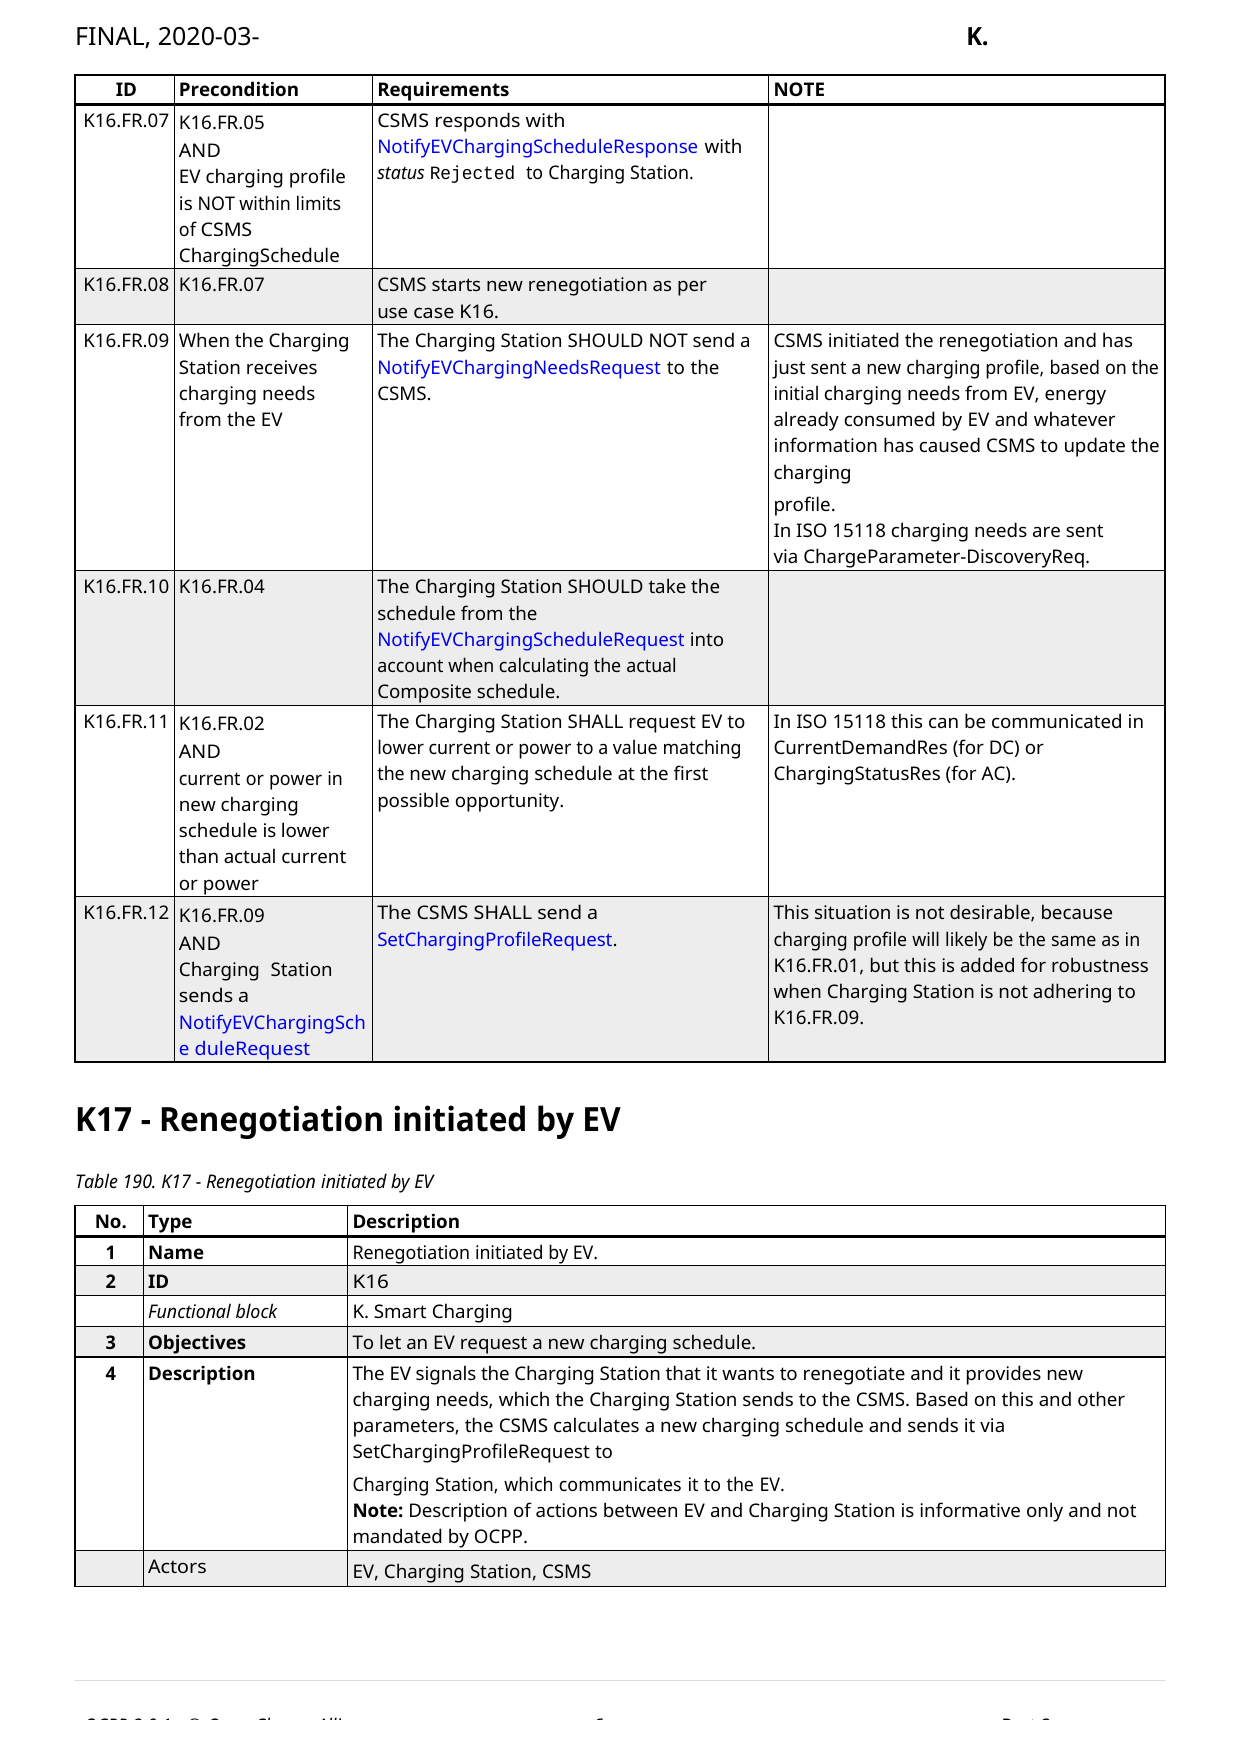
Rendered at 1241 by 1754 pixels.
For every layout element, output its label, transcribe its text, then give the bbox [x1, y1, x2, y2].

table_cell [769, 571, 1164, 705]
table_cell [769, 106, 1164, 268]
table_cell 2 [76, 1266, 143, 1295]
table_cell [76, 1296, 143, 1326]
subtitle K17 - Renegotiation initiated by EV [75, 1095, 1178, 1141]
table_cell 4 [76, 1358, 143, 1549]
table_cell CSMS starts new renegotiation as per use case K16. [373, 269, 768, 324]
table_cell K16.FR.02 AND current or power in new charging schedule is lower than actual current or power [175, 706, 372, 896]
table_header NOTE [769, 76, 1164, 103]
table_cell [76, 1551, 143, 1586]
table_cell K16.FR.10 [76, 571, 174, 705]
table_cell This situation is not desirable, because charging profile will likely be the same as in K16.FR.01, but this is added for robustness when Charging Station is not adhering to K16.FR.09. [769, 897, 1164, 1061]
table_cell The Charging Station SHALL request EV to lower current or power to a value matching the new charging schedule at the first possible opportunity. [373, 706, 768, 896]
table_cell K16 [348, 1266, 1165, 1295]
table_cell Renegotiation initiated by EV. [348, 1238, 1165, 1264]
table_cell The Charging Station SHOULD NOT send a NotifyEVChargingNeedsRequest to the CSMS. [373, 325, 768, 570]
table_cell [769, 269, 1164, 324]
table_cell K16.FR.04 [175, 571, 372, 705]
table_cell The CSMS SHALL send a SetChargingProfileRequest. [373, 897, 768, 1061]
table_header Precondition [175, 76, 372, 103]
table_cell K16.FR.07 [175, 269, 372, 324]
table_cell In ISO 15118 this can be communicated in CurrentDemandRes (for DC) or ChargingStatusRes (for AC). [769, 706, 1164, 896]
table_cell Functional block [144, 1296, 347, 1326]
table_cell K16.FR.09 AND Charging Station sends a NotifyEVChargingSche duleRequest [175, 897, 372, 1061]
table_cell K16.FR.07 [76, 106, 174, 268]
table_cell CSMS responds with NotifyEVChargingScheduleResponse with status Rejected to Charging Station. [373, 106, 768, 268]
table_cell K16.FR.09 [76, 325, 174, 570]
table_cell Name [144, 1238, 347, 1264]
table_cell Objectives [144, 1327, 347, 1356]
table_cell When the Charging Station receives charging needs from the EV [175, 325, 372, 570]
table_header No. [76, 1206, 143, 1234]
table_cell ID [144, 1266, 347, 1295]
table_cell The Charging Station SHOULD take the schedule from the NotifyEVChargingScheduleRequest into account when calculating the actual Composite schedule. [373, 571, 768, 705]
table_header ID [76, 76, 174, 103]
table_header Requirements [373, 76, 768, 103]
table_cell 3 [76, 1327, 143, 1356]
table_cell 1 [76, 1238, 143, 1264]
table_cell Actors [144, 1551, 347, 1586]
table_cell Description [144, 1358, 347, 1549]
table_cell K. Smart Charging [348, 1296, 1165, 1326]
table_cell To let an EV request a new charging schedule. [348, 1327, 1165, 1356]
table_cell K16.FR.12 [76, 897, 174, 1061]
table_cell CSMS initiated the renegotiation and has just sent a new charging profile, based on the initial charging needs from EV, energy already consumed by EV and whatever information has caused CSMS to update the charging profile. In ISO 15118 charging needs are sent via ChargeParameter-DiscoveryReq. [769, 325, 1164, 570]
table_cell K16.FR.11 [76, 706, 174, 896]
table_cell K16.FR.05 AND EV charging profile is NOT within limits of CSMS ChargingSchedule [175, 106, 372, 268]
table_cell K16.FR.08 [76, 269, 174, 324]
table_header Description [348, 1206, 1165, 1234]
text Table 190. K17 - Renegotiation initiated by EV [75, 1168, 1178, 1193]
table_header Type [144, 1206, 347, 1234]
table_cell EV, Charging Station, CSMS [348, 1551, 1165, 1586]
table_cell The EV signals the Charging Station that it wants to renegotiate and it provides new charging needs, which the Charging Station sends to the CSMS. Based on this and other parameters, the CSMS calculates a new charging schedule and sends it via SetChargingProfileRequest to Charging Station, which communicates it to the EV. Note: Description of actions between EV and Charging Station is informative only and not mandated by OCPP. [348, 1358, 1165, 1549]
